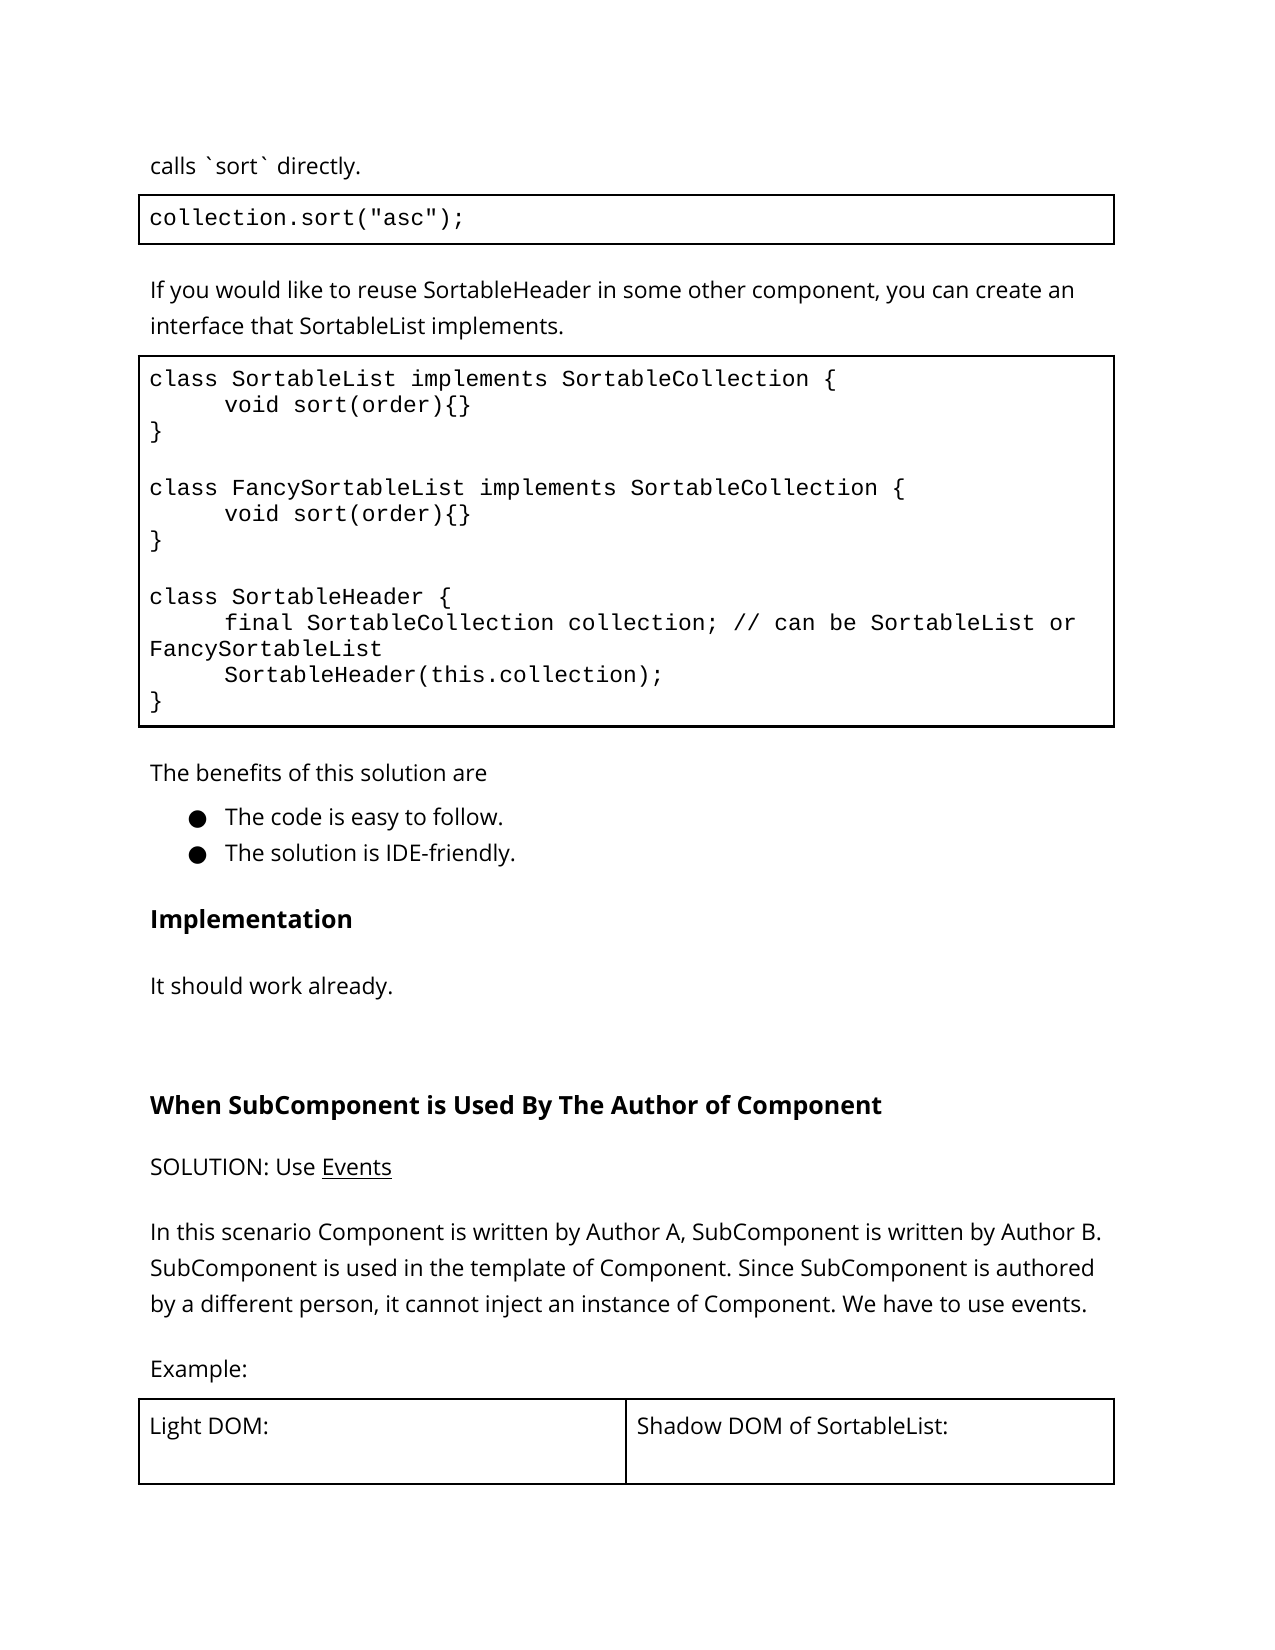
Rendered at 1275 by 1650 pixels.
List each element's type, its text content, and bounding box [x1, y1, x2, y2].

table_header class SortableList implements SortableCollection { void sort(order){} } class FancySortableList implements SortableCollection { void sort(order){} } class SortableHeader { final SortableCollection collection; // can be SortableList or FancySortableList SortableHeader(this.collection); } [140, 357, 1113, 725]
subtitle When SubComponent is Used By The Author of Component [150, 1088, 1125, 1122]
list The code is easy to follow. [187, 801, 1125, 832]
text If you would like to reuse SortableHeader in some other component, you can create an interface that SortableList implements. [150, 274, 1125, 342]
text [150, 150, 1125, 181]
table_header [140, 1400, 625, 1483]
table_header collection.sort("asc"); [140, 196, 1113, 243]
text In this scenario Component is written by Author A, SubComponent is written by Author B. SubComponent is used in the template of Component. Since SubComponent is authored by a different person, it cannot inject an instance of Component. We have to use events. [150, 1216, 1125, 1319]
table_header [627, 1400, 1113, 1483]
text Implementation [150, 902, 1125, 936]
text The benefits of this solution are [150, 757, 1125, 788]
text SOLUTION: Use Events [150, 1151, 1125, 1182]
text It should work already. [150, 970, 1125, 1001]
text Example: [150, 1353, 1125, 1384]
list The solution is IDE-friendly. [187, 837, 1125, 868]
